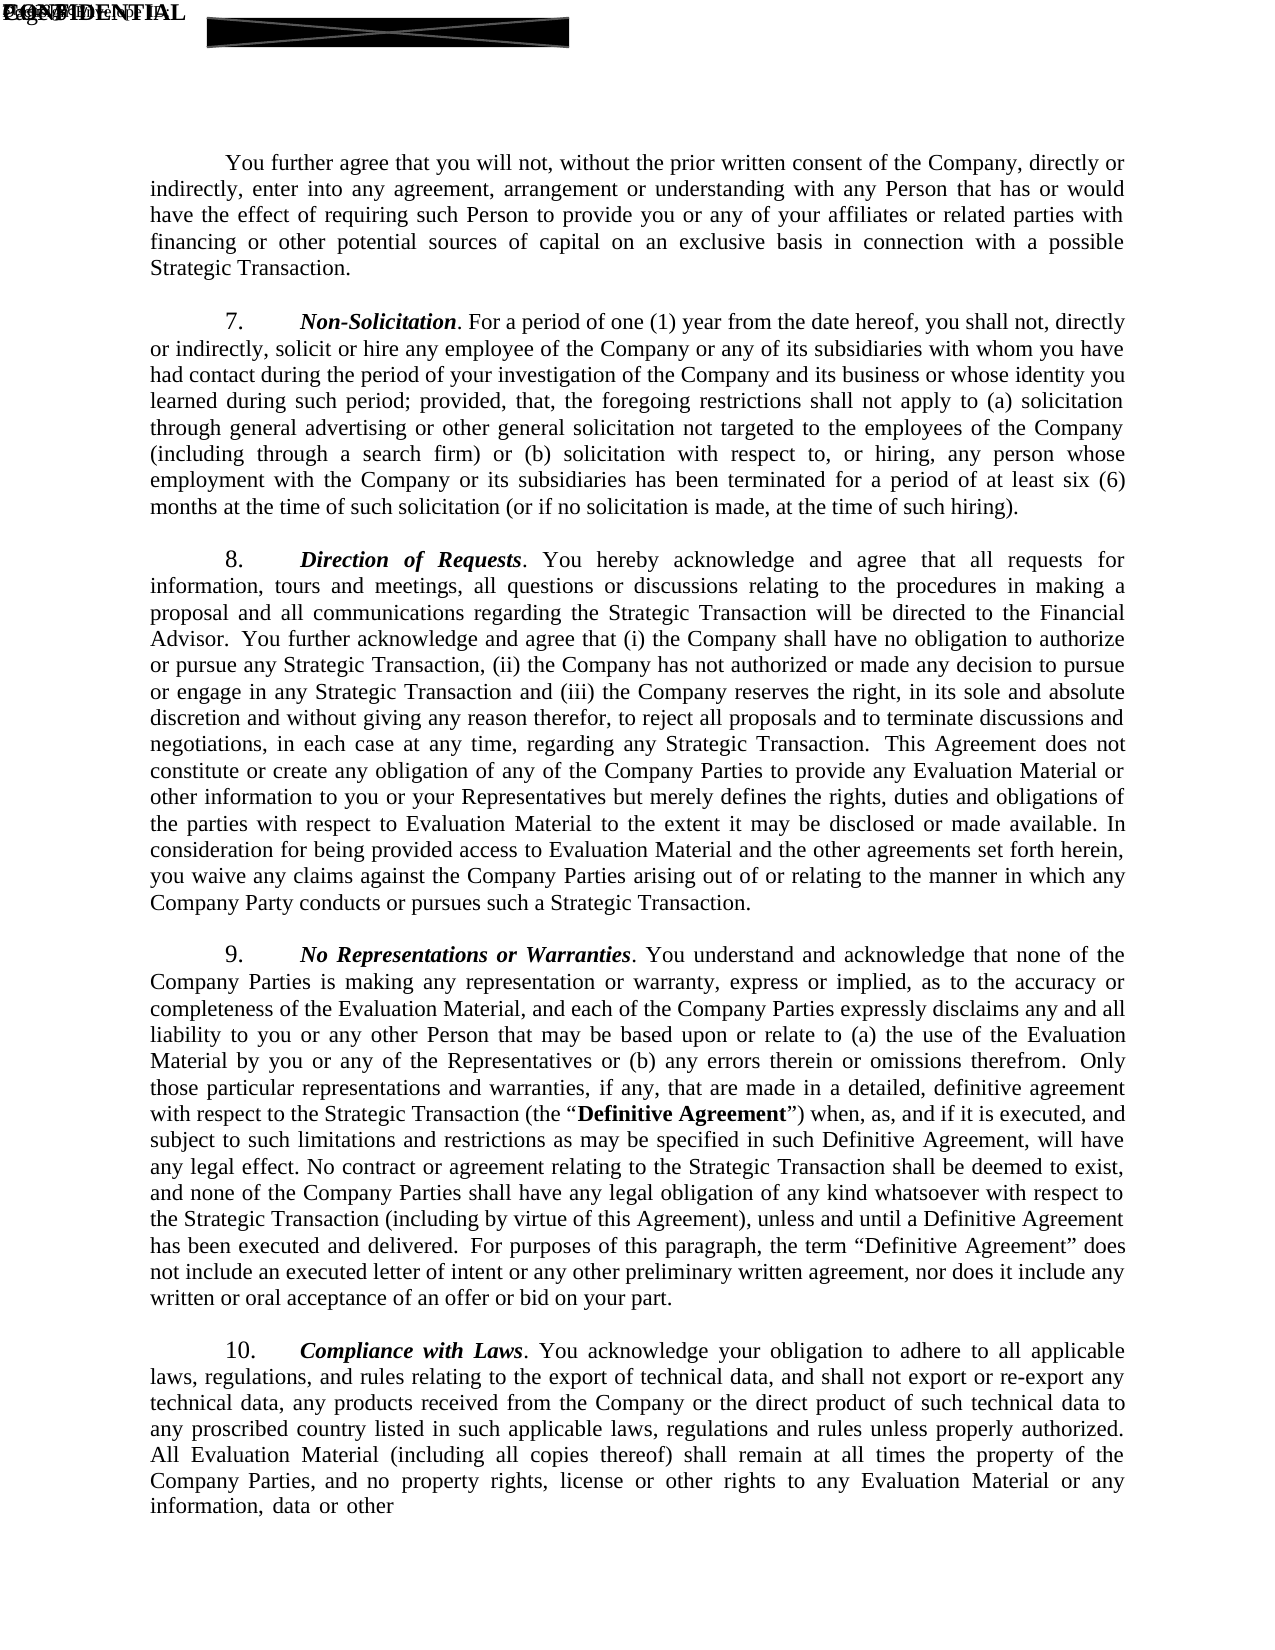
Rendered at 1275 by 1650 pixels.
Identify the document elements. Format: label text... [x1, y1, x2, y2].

list Non-Solicitation. For a period of one (1) year from the date hereof, you shall not, directly or indirectly, solicit or hire any employee of the Company or any of its subsidiaries with whom you have had contact during the period of your investigation of the Company and its business or whose identity you learned during such period; provided, that, the foregoing restrictions shall not apply to (a) solicitation through general advertising or other general solicitation not targeted to the employees of the Company (including through a search firm) or (b) solicitation with respect to, or hiring, any person whose employment with the Company or its subsidiaries has been terminated for a period of at least six (6) months at the time of such solicitation (or if no solicitation is made, at the time of such hiring). [150, 306, 1126, 519]
text You further agree that you will not, without the prior written consent of the Company, directly or indirectly, enter into any agreement, arrangement or understanding with any Person that has or would have the effect of requiring such Person to provide you or any of your affiliates or related parties with financing or other potential sources of capital on an exclusive basis in connection with a possible Strategic Transaction. [150, 149, 1125, 281]
list No Representations or Warranties. You understand and acknowledge that none of the Company Parties is making any representation or warranty, express or implied, as to the accuracy or completeness of the Evaluation Material, and each of the Company Parties expressly disclaims any and all liability to you or any other Person that may be based upon or relate to (a) the use of the Evaluation Material by you or any of the Representatives or (b) any errors therein or omissions therefrom. Only those particular representations and warranties, if any, that are made in a detailed, definitive agreement with respect to the Strategic Transaction (the “Definitive Agreement”) when, as, and if it is executed, and subject to such limitations and restrictions as may be specified in such Definitive Agreement, will have any legal effect. No contract or agreement relating to the Strategic Transaction shall be deemed to exist, and none of the Company Parties shall have any legal obligation of any kind whatsoever with respect to the Strategic Transaction (including by virtue of this Agreement), unless and until a Definitive Agreement has been executed and delivered. For purposes of this paragraph, the term “Definitive Agreement” does not include an executed letter of intent or any other preliminary written agreement, nor does it include any written or oral acceptance of an offer or bid on your part. [150, 939, 1126, 1311]
list Direction of Requests. You hereby acknowledge and agree that all requests for information, tours and meetings, all questions or discussions relating to the procedures in making a proposal and all communications regarding the Strategic Transaction will be directed to the Financial Advisor. You further acknowledge and agree that (i) the Company shall have no obligation to authorize or pursue any Strategic Transaction, (ii) the Company has not authorized or made any decision to pursue or engage in any Strategic Transaction and (iii) the Company reserves the right, in its sole and absolute discretion and without giving any reason therefor, to reject all proposals and to terminate discussions and negotiations, in each case at any time, regarding any Strategic Transaction. This Agreement does not constitute or create any obligation of any of the Company Parties to provide any Evaluation Material or other information to you or your Representatives but merely defines the rights, duties and obligations of the parties with respect to Evaluation Material to the extent it may be disclosed or made available. In consideration for being provided access to Evaluation Material and the other agreements set forth herein, you waive any claims against the Company Parties arising out of or relating to the manner in which any Company Party conducts or pursues such a Strategic Transaction. [150, 544, 1126, 915]
list Compliance with Laws. You acknowledge your obligation to adhere to all applicable laws, regulations, and rules relating to the export of technical data, and shall not export or re-export any technical data, any products received from the Company or the direct product of such technical data to any proscribed country listed in such applicable laws, regulations and rules unless properly authorized. All Evaluation Material (including all copies thereof) shall remain at all times the property of the Company Parties, and no property rights, license or other rights to any Evaluation Material or any information, data or other [150, 1336, 1126, 1519]
